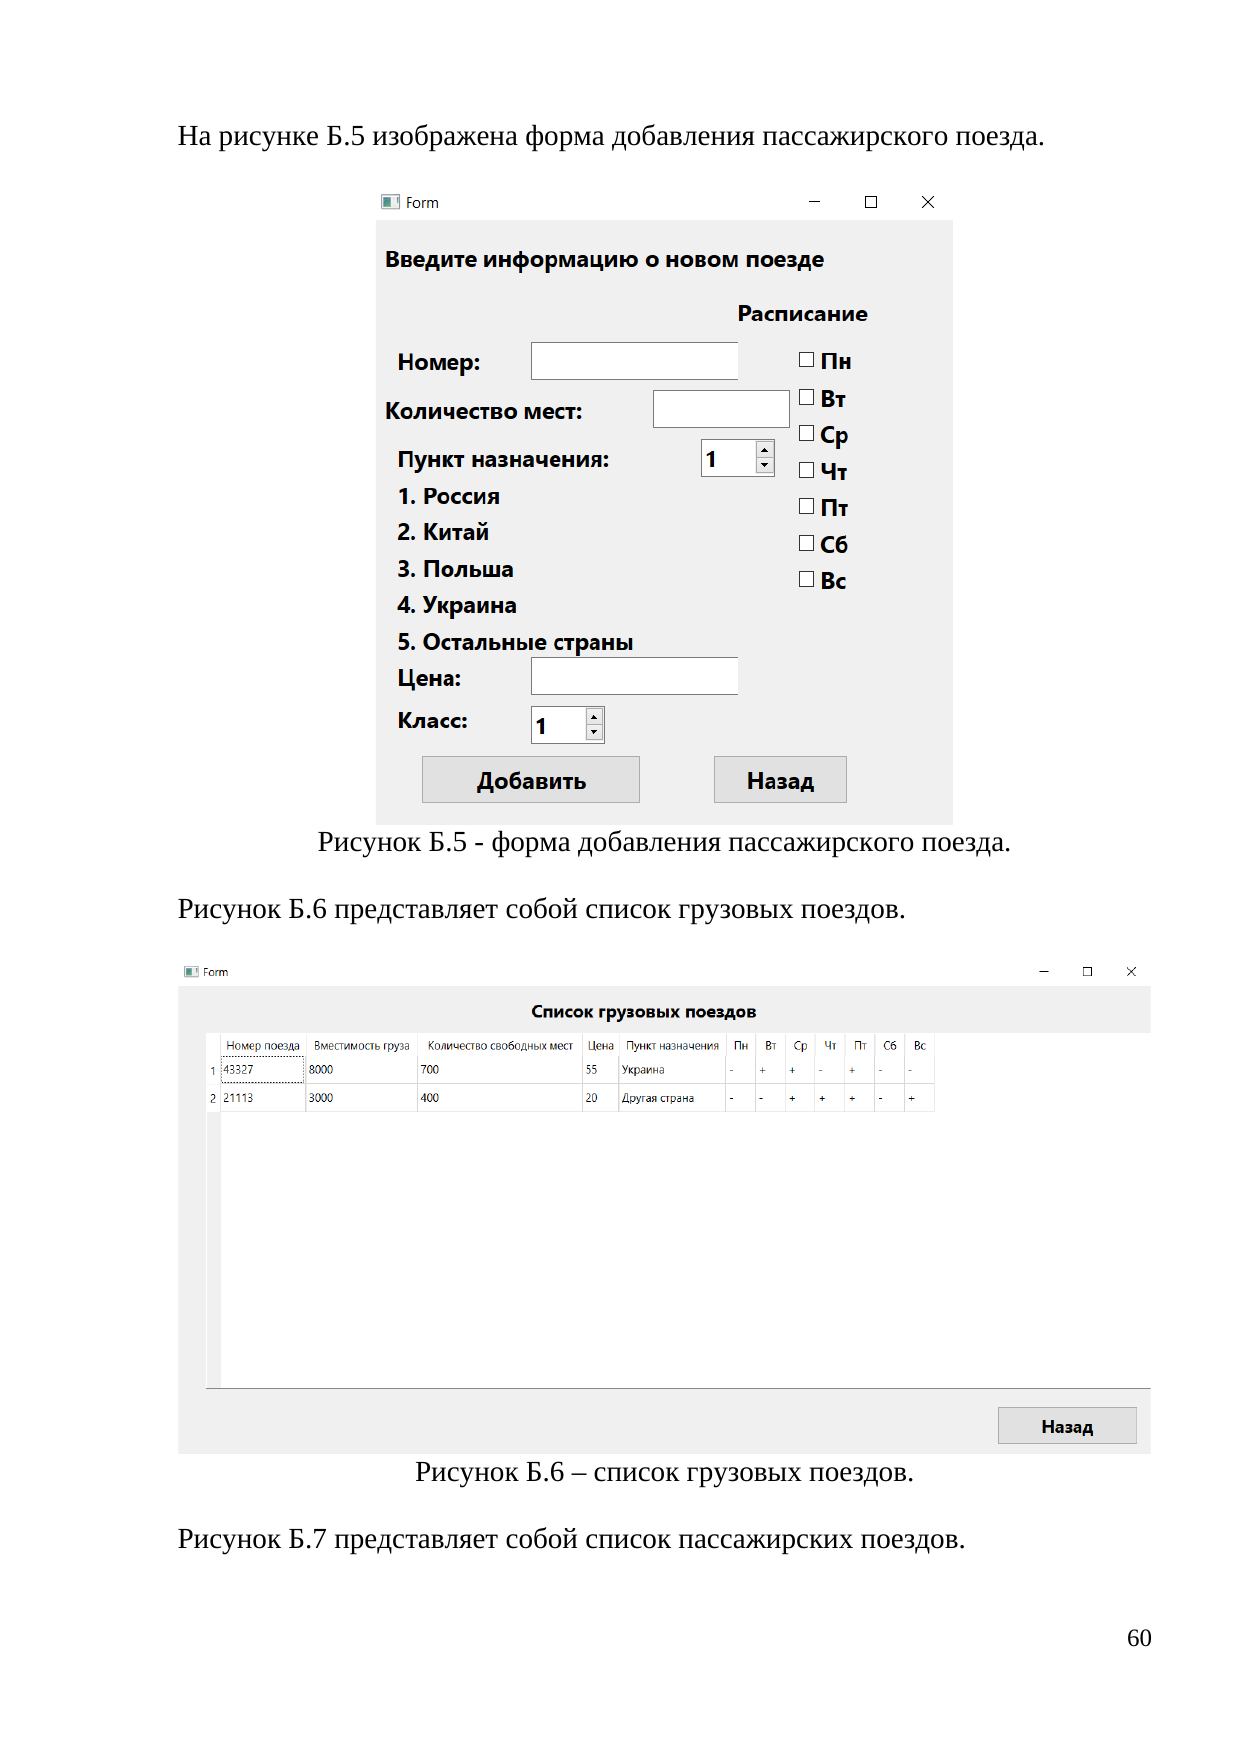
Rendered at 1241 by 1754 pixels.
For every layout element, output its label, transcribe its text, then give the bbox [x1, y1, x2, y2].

text На рисунке Б.5 изображена форма добавления пассажирского поезда. [177, 118, 1152, 152]
picture [375, 185, 953, 825]
picture [178, 958, 1151, 1454]
text Рисунок Б.7 представляет собой список пассажирских поездов. [177, 1521, 1152, 1554]
text Рисунок Б.6 – список грузовых поездов. [177, 1454, 1152, 1487]
text Рисунок Б.6 представляет собой список грузовых поездов. [177, 892, 1152, 925]
text Рисунок Б.5 - форма добавления пассажирского поезда. [177, 824, 1152, 858]
